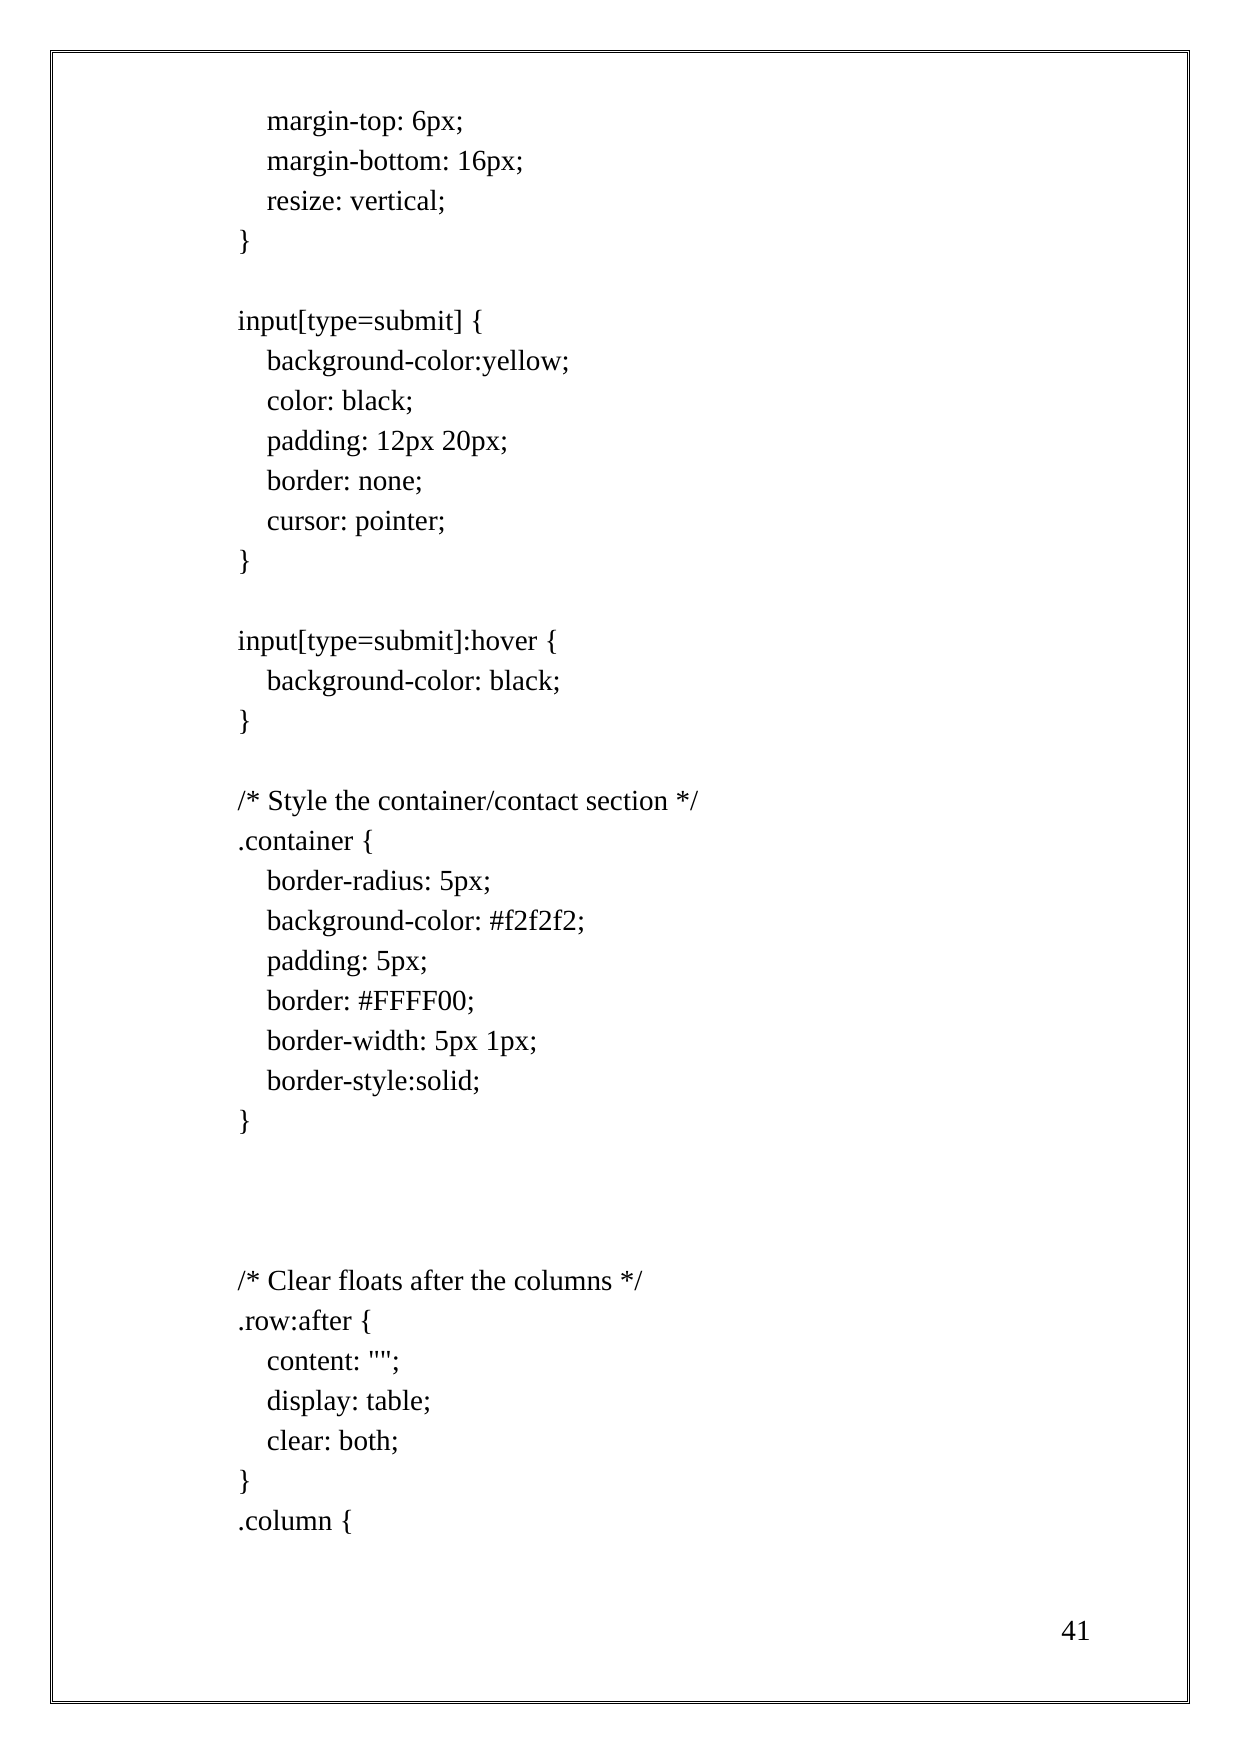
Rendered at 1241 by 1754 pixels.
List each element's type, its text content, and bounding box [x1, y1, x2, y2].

text background-color:yellow; [150, 343, 1090, 377]
text } [150, 1103, 1090, 1137]
text border-style:solid; [150, 1063, 1090, 1097]
text /* Clear floats after the columns */ [150, 1263, 1090, 1297]
text padding: 12px 20px; [150, 423, 1090, 457]
text background-color: #f2f2f2; [150, 903, 1090, 937]
text } [150, 1463, 1090, 1497]
text } [150, 223, 1090, 257]
text border: none; [150, 463, 1090, 497]
text resize: vertical; [150, 183, 1090, 217]
text content: ""; [150, 1343, 1090, 1377]
text border: #FFFF00; [150, 983, 1090, 1017]
text input[type=submit] { [150, 303, 1090, 337]
text clear: both; [150, 1423, 1090, 1457]
text /* Style the container/contact section */ [150, 783, 1090, 817]
text padding: 5px; [150, 943, 1090, 977]
text margin-bottom: 16px; [150, 143, 1090, 177]
text background-color: black; [150, 663, 1090, 697]
text .container { [150, 823, 1090, 857]
text .column { [150, 1503, 1090, 1537]
text cursor: pointer; [150, 503, 1090, 537]
text display: table; [150, 1383, 1090, 1417]
text input[type=submit]:hover { [150, 623, 1090, 657]
text .row:after { [150, 1303, 1090, 1337]
text margin-top: 6px; [150, 103, 1090, 137]
text } [150, 543, 1090, 577]
text border-width: 5px 1px; [150, 1023, 1090, 1057]
text color: black; [150, 383, 1090, 417]
text border-radius: 5px; [150, 863, 1090, 897]
text } [150, 703, 1090, 737]
